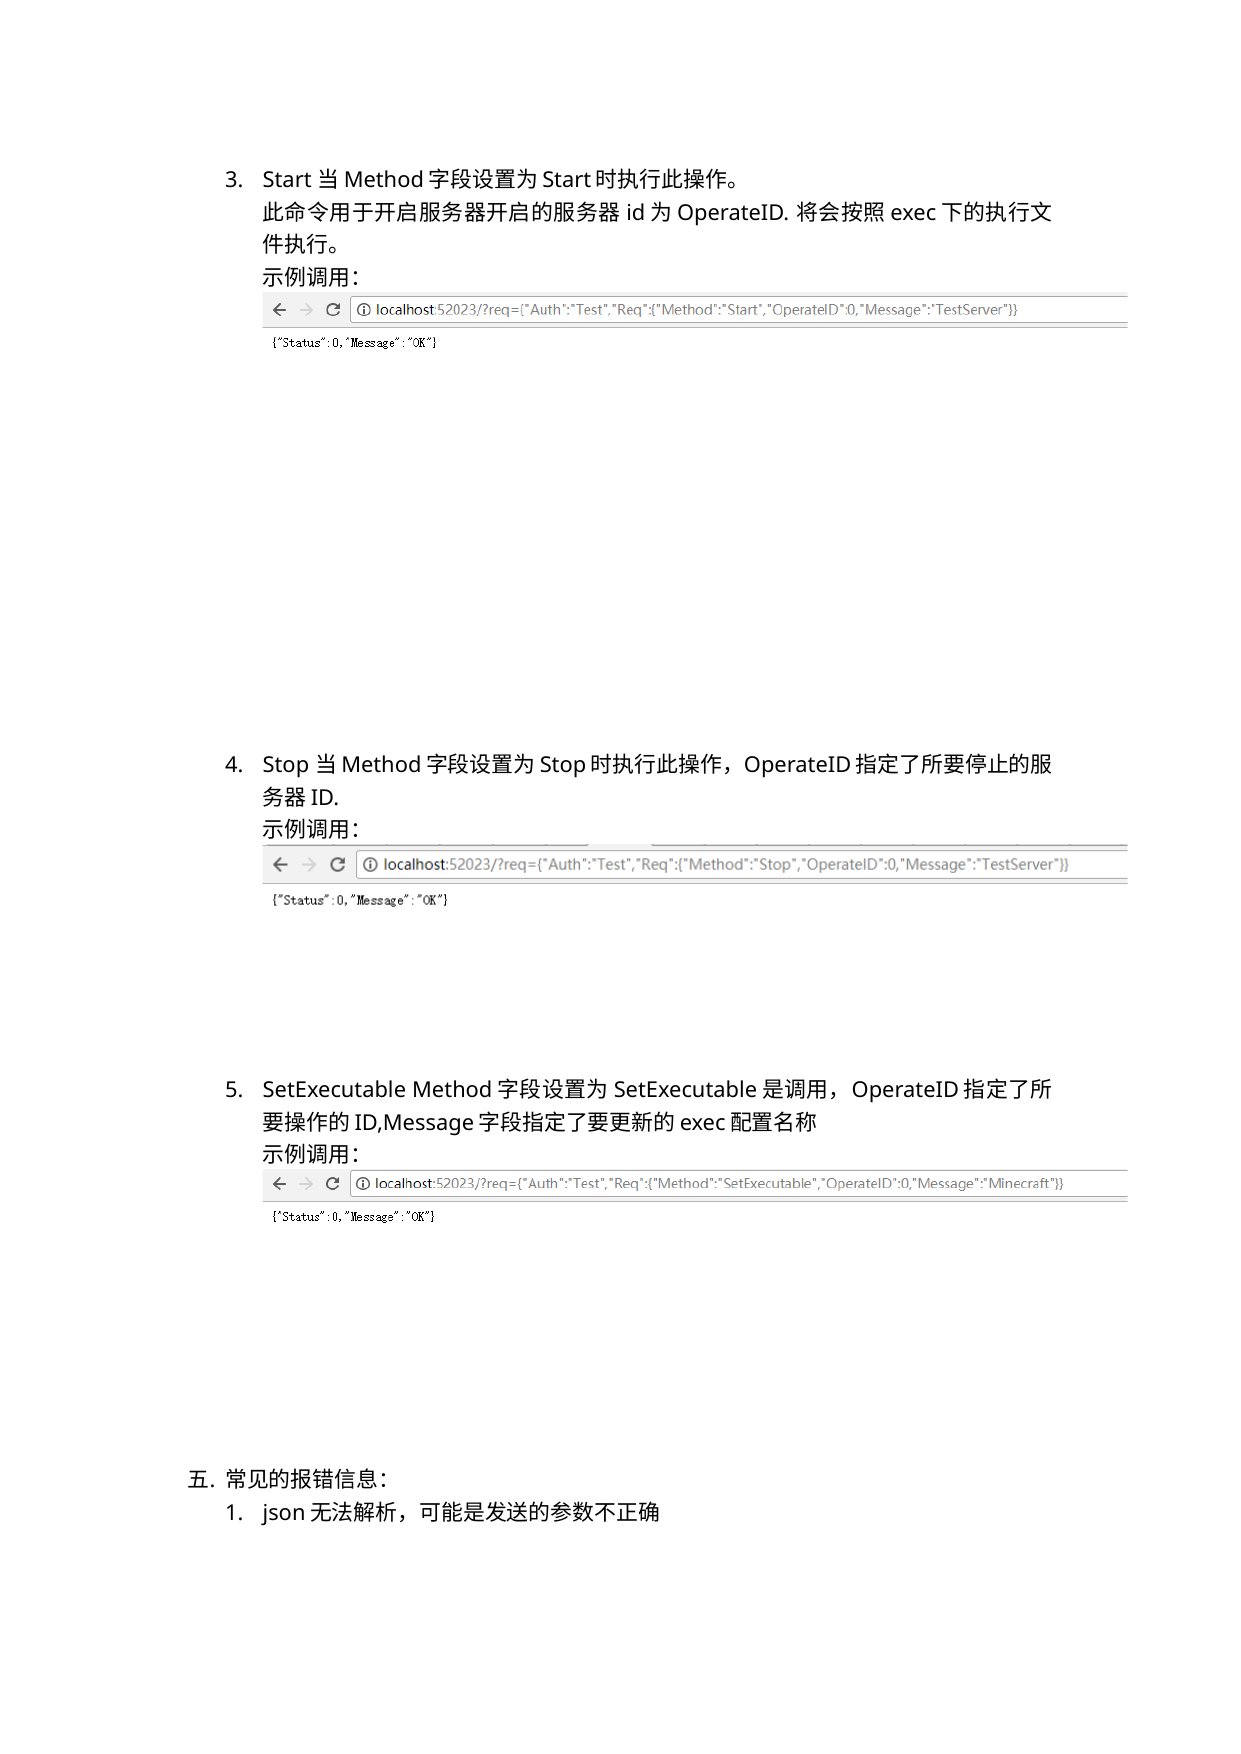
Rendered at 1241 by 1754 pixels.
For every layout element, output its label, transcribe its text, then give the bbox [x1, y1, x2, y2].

list Start 当Method字段设置为Start时执行此操作。 [225, 162, 1053, 194]
picture [262, 292, 1128, 736]
list 此命令用于开启服务器开启的服务器id为OperateID. 将会按照exec下的执行文件执行。 [262, 194, 1053, 259]
list 常见的报错信息： [187, 1462, 1053, 1494]
picture [262, 1169, 1128, 1447]
list Stop 当Method字段设置为Stop时执行此操作，OperateID指定了所要停止的服务器ID. [225, 747, 1053, 812]
list SetExecutable Method字段设置为SetExecutable是调用，OperateID指定了所要操作的ID,Message字段指定了要更新的exec配置名称 [225, 1072, 1053, 1137]
list 示例调用： [262, 259, 1053, 292]
list json无法解析，可能是发送的参数不正确 [225, 1494, 1053, 1527]
picture [262, 844, 1128, 1069]
list 示例调用： [262, 812, 1053, 844]
list 示例调用： [262, 1137, 1053, 1169]
